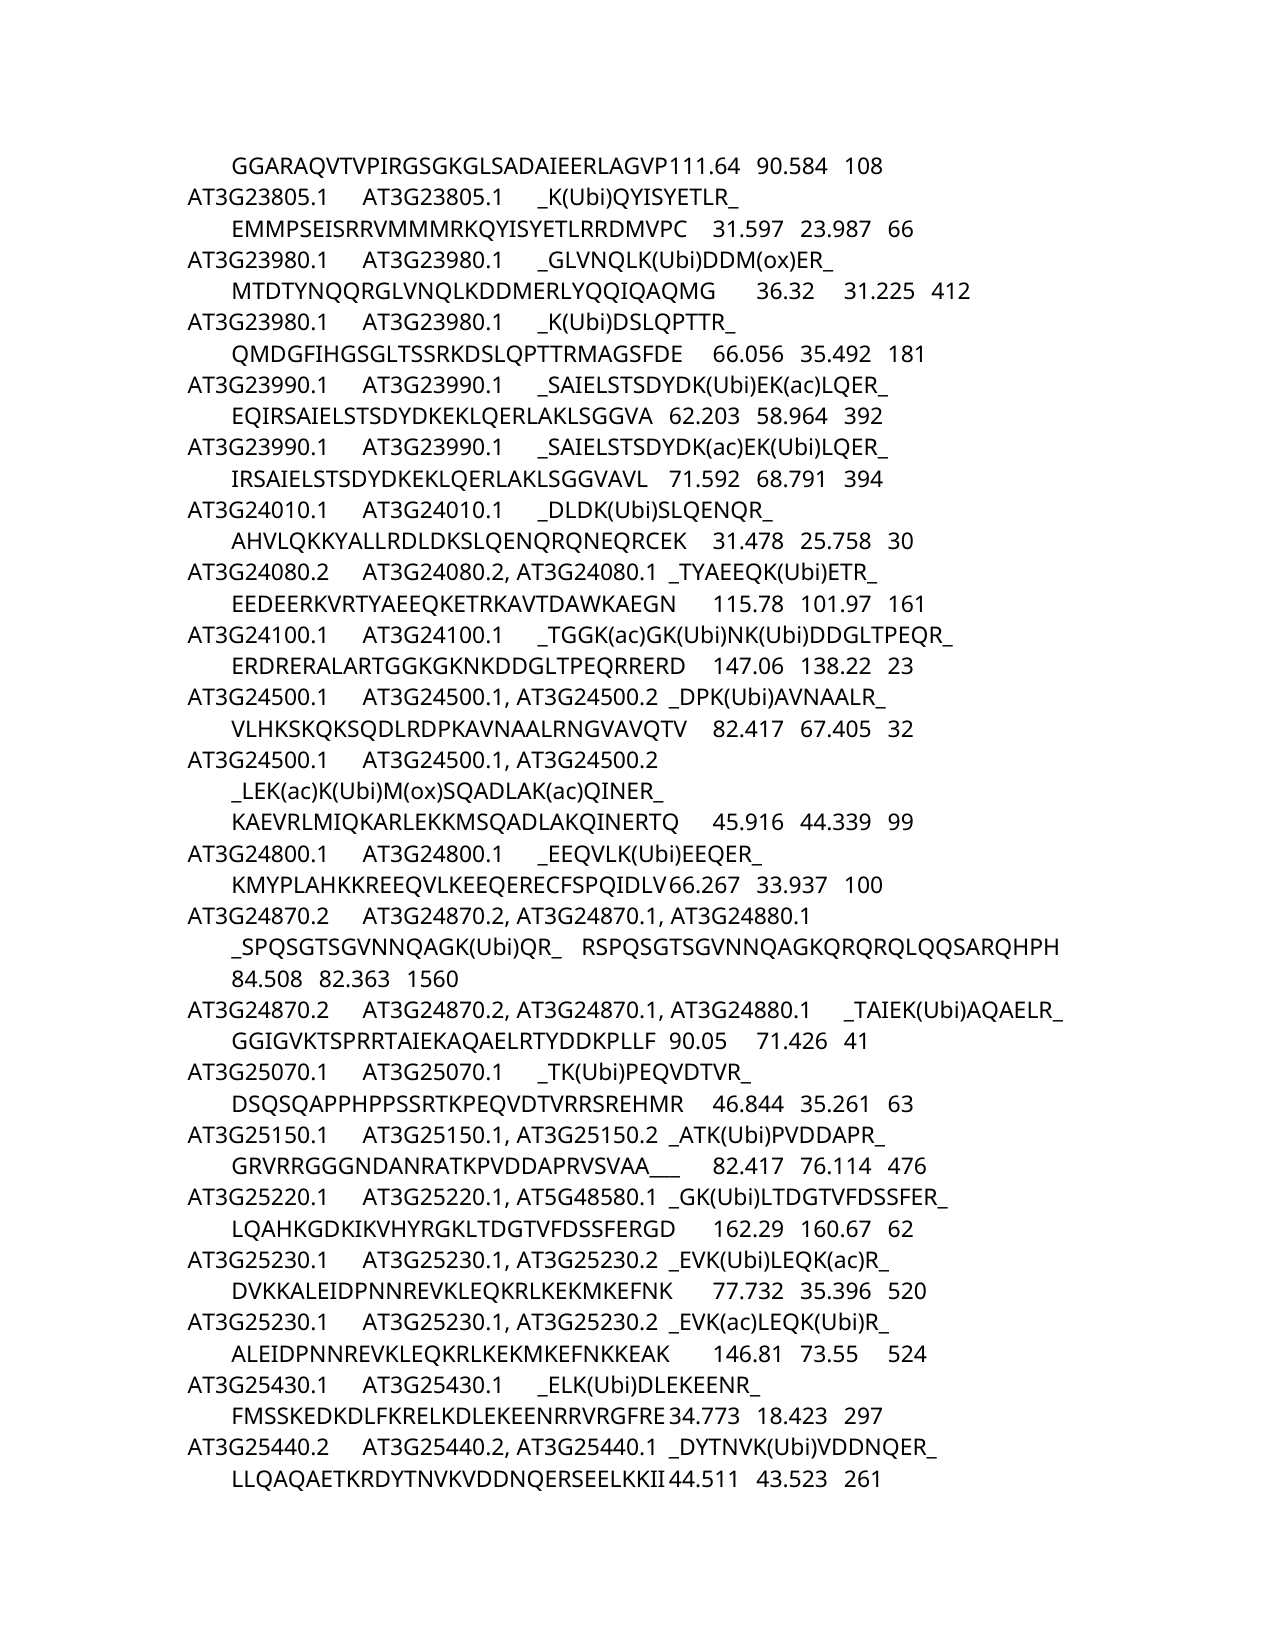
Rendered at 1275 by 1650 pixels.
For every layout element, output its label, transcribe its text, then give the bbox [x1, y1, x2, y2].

text AT3G24870.2 AT3G24870.2, AT3G24870.1, AT3G24880.1 _SPQSGTSGVNNQAGK(Ubi)QR_ RSPQSGTSGVNNQAGKQRQRQLQQSARQHPH 84.508 82.363 1560 [187, 900, 1087, 994]
text AT3G24080.2 AT3G24080.2, AT3G24080.1 _TYAEEQK(Ubi)ETR_ EEDEERKVRTYAEEQKETRKAVTDAWKAEGN 115.78 101.97 161 [187, 556, 1087, 619]
text AT3G25220.1 AT3G25220.1, AT5G48580.1 _GK(Ubi)LTDGTVFDSSFER_ LQAHKGDKIKVHYRGKLTDGTVFDSSFERGD 162.29 160.67 62 [187, 1181, 1087, 1244]
text AT3G25150.1 AT3G25150.1, AT3G25150.2 _ATK(Ubi)PVDDAPR_ GRVRRGGGNDANRATKPVDDAPRVSVAA___ 82.417 76.114 476 [187, 1119, 1087, 1181]
text AT3G23990.1 AT3G23990.1 _SAIELSTSDYDK(ac)EK(Ubi)LQER_ IRSAIELSTSDYDKEKLQERLAKLSGGVAVL 71.592 68.791 394 [187, 431, 1087, 494]
text AT3G25430.1 AT3G25430.1 _ELK(Ubi)DLEKEENR_ FMSSKEDKDLFKRELKDLEKEENRRVRGFRE 34.773 18.423 297 [187, 1369, 1087, 1431]
text AT3G24500.1 AT3G24500.1, AT3G24500.2 _LEK(ac)K(Ubi)M(ox)SQADLAK(ac)QINER_ KAEVRLMIQKARLEKKMSQADLAKQINERTQ 45.916 44.339 99 [187, 744, 1087, 837]
text AT3G24800.1 AT3G24800.1 _EEQVLK(Ubi)EEQER_ KMYPLAHKKREEQVLKEEQERECFSPQIDLV 66.267 33.937 100 [187, 837, 1087, 900]
text AT3G25440.2 AT3G25440.2, AT3G25440.1 _DYTNVK(Ubi)VDDNQER_ LLQAQAETKRDYTNVKVDDNQERSEELKKII 44.511 43.523 261 [187, 1431, 1087, 1494]
text AT3G25230.1 AT3G25230.1, AT3G25230.2 _EVK(ac)LEQK(Ubi)R_ ALEIDPNNREVKLEQKRLKEKMKEFNKKEAK 146.81 73.55 524 [187, 1306, 1087, 1369]
text AT3G23990.1 AT3G23990.1 _SAIELSTSDYDK(Ubi)EK(ac)LQER_ EQIRSAIELSTSDYDKEKLQERLAKLSGGVA 62.203 58.964 392 [187, 369, 1087, 431]
text AT3G25230.1 AT3G25230.1, AT3G25230.2 _EVK(Ubi)LEQK(ac)R_ DVKKALEIDPNNREVKLEQKRLKEKMKEFNK 77.732 35.396 520 [187, 1244, 1087, 1306]
text AT3G24870.2 AT3G24870.2, AT3G24870.1, AT3G24880.1 _TAIEK(Ubi)AQAELR_ GGIGVKTSPRRTAIEKAQAELRTYDDKPLLF 90.05 71.426 41 [187, 994, 1087, 1056]
text AT3G23980.1 AT3G23980.1 _GLVNQLK(Ubi)DDM(ox)ER_ MTDTYNQQRGLVNQLKDDMERLYQQIQAQMG 36.32 31.225 412 [187, 244, 1087, 306]
text AT3G24010.1 AT3G24010.1 _DLDK(Ubi)SLQENQR_ AHVLQKKYALLRDLDKSLQENQRQNEQRCEK 31.478 25.758 30 [187, 494, 1087, 556]
text AT3G24500.1 AT3G24500.1, AT3G24500.2 _DPK(Ubi)AVNAALR_ VLHKSKQKSQDLRDPKAVNAALRNGVAVQTV 82.417 67.405 32 [187, 681, 1087, 744]
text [187, 150, 1087, 181]
text AT3G24100.1 AT3G24100.1 _TGGK(ac)GK(Ubi)NK(Ubi)DDGLTPEQR_ ERDRERALARTGGKGKNKDDGLTPEQRRERD 147.06 138.22 23 [187, 619, 1087, 681]
text AT3G23980.1 AT3G23980.1 _K(Ubi)DSLQPTTR_ QMDGFIHGSGLTSSRKDSLQPTTRMAGSFDE 66.056 35.492 181 [187, 306, 1087, 369]
text AT3G25070.1 AT3G25070.1 _TK(Ubi)PEQVDTVR_ DSQSQAPPHPPSSRTKPEQVDTVRRSREHMR 46.844 35.261 63 [187, 1056, 1087, 1119]
text AT3G23805.1 AT3G23805.1 _K(Ubi)QYISYETLR_ EMMPSEISRRVMMMRKQYISYETLRRDMVPC 31.597 23.987 66 [187, 181, 1087, 244]
